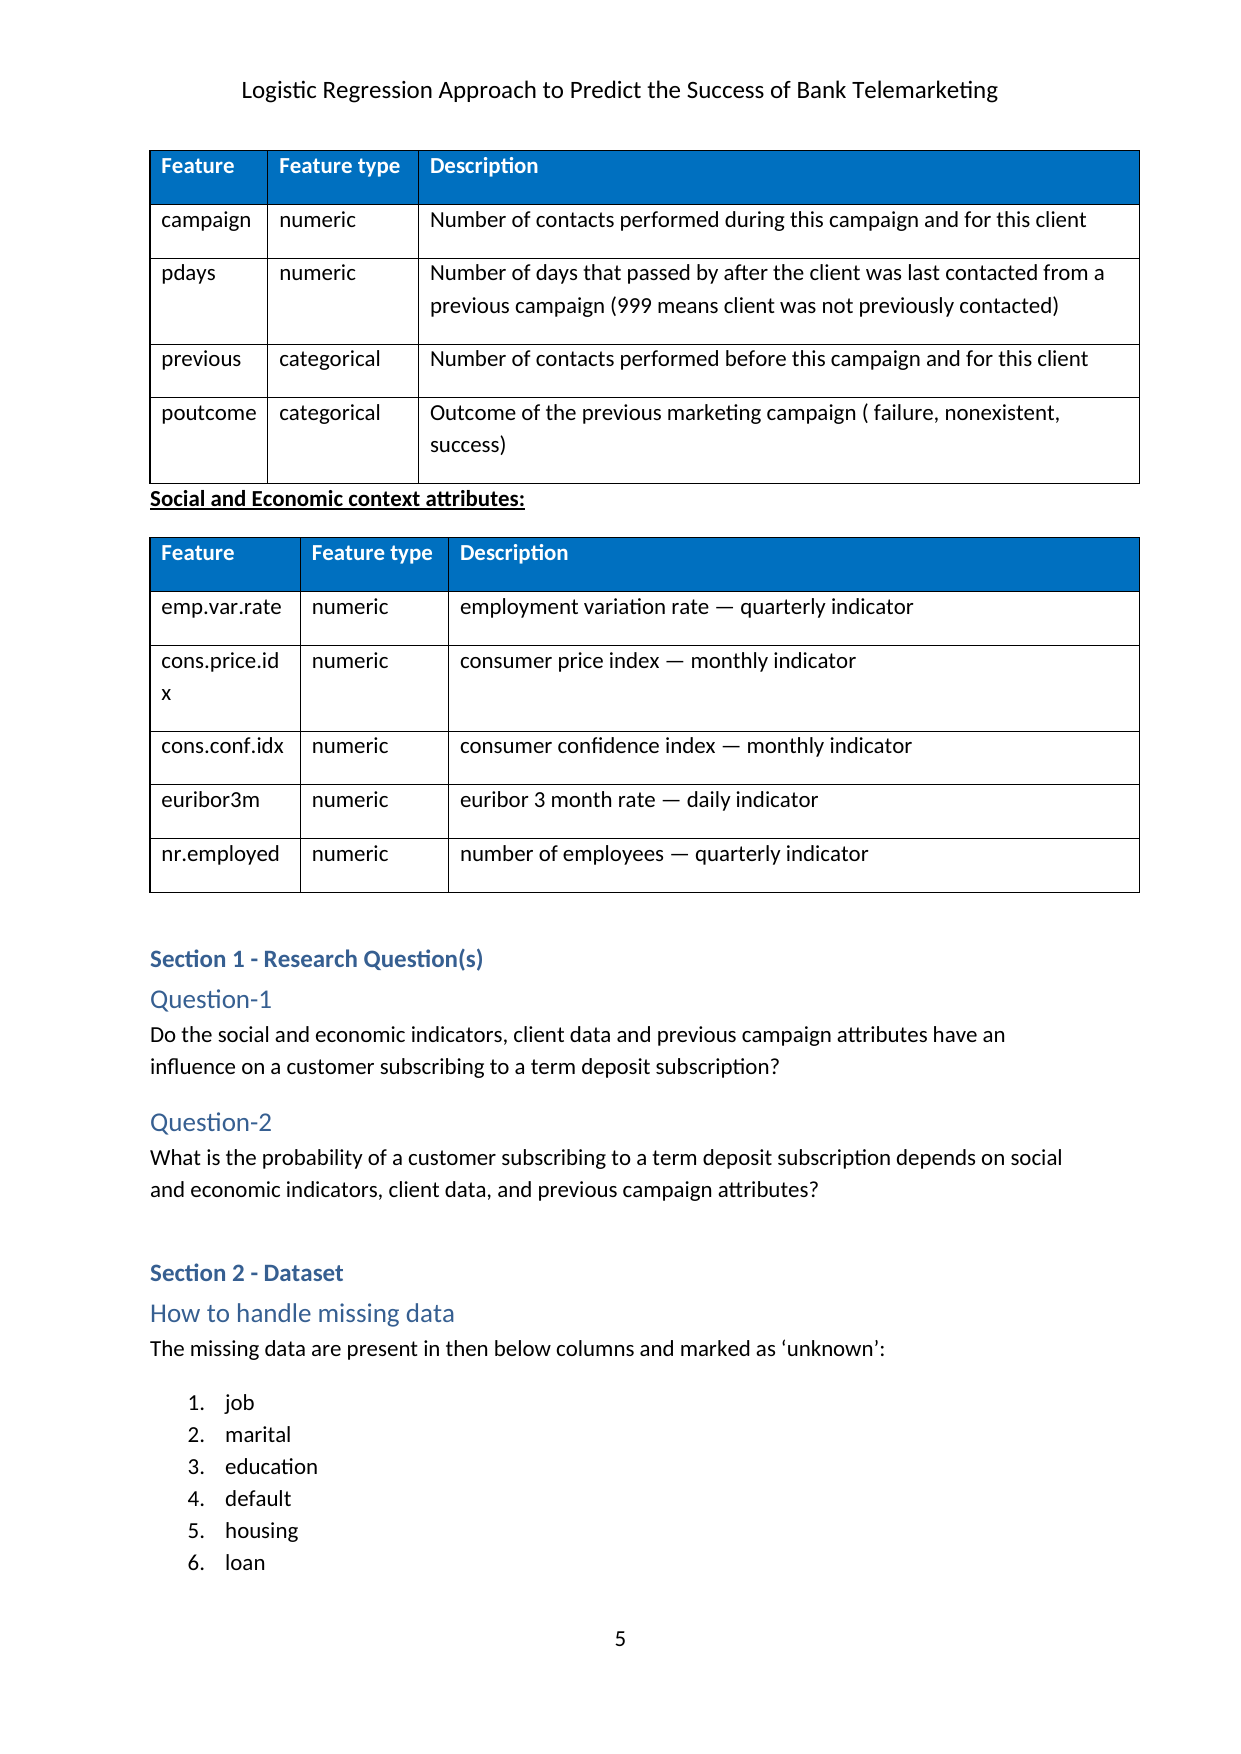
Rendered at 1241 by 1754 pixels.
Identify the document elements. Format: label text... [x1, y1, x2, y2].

table_cell nr.employed [151, 839, 300, 892]
table_header Feature [151, 538, 300, 591]
table_cell numeric [301, 785, 448, 838]
text What is the probability of a customer subscribing to a term deposit subscription depends on social and economic indicators, client data, and previous campaign attributes? [150, 1143, 1090, 1203]
table_header Feature [151, 151, 267, 204]
table_cell numeric [301, 592, 448, 645]
table_cell consumer confidence index — monthly indicator [449, 732, 1139, 784]
table_cell categorical [268, 398, 418, 483]
list loan [187, 1548, 1090, 1577]
subtitle Section 2 - Dataset [150, 1257, 1090, 1288]
table_header Feature type [268, 151, 418, 204]
table_cell Number of days that passed by after the client was last contacted from a previous campaign (999 means client was not previously contacted) [419, 259, 1139, 343]
text Social and Economic context attributes: [150, 484, 1090, 512]
table_cell consumer price index — monthly indicator [449, 646, 1139, 731]
table_cell pdays [151, 259, 267, 343]
subtitle Section 1 - Research Question(s) [150, 943, 1090, 973]
table_cell poutcome [151, 398, 267, 483]
list education [187, 1452, 1090, 1480]
list housing [187, 1516, 1090, 1544]
table_cell employment variation rate — quarterly indicator [449, 592, 1139, 645]
text Do the social and economic indicators, client data and previous campaign attributes have an influence on a customer subscribing to a term deposit subscription? [150, 1020, 1090, 1080]
text The missing data are present in then below columns and marked as ‘unknown’: [150, 1334, 1090, 1363]
subtitle Question-1 [150, 982, 1090, 1015]
table_cell categorical [268, 345, 418, 397]
list job [187, 1388, 1090, 1416]
table_cell previous [151, 345, 267, 397]
subtitle Question-2 [150, 1105, 1090, 1138]
table_cell cons.price.idx [151, 646, 300, 731]
table_cell cons.conf.idx [151, 732, 300, 784]
table_cell numeric [301, 732, 448, 784]
table_cell euribor 3 month rate — daily indicator [449, 785, 1139, 838]
table_header Feature type [301, 538, 448, 591]
table_cell numeric [268, 259, 418, 343]
table_cell Outcome of the previous marketing campaign ( failure, nonexistent, success) [419, 398, 1139, 483]
table_cell number of employees — quarterly indicator [449, 839, 1139, 892]
list default [187, 1484, 1090, 1512]
table_cell emp.var.rate [151, 592, 300, 645]
table_cell numeric [301, 646, 448, 731]
subtitle How to handle missing data [150, 1297, 1090, 1330]
table_cell numeric [301, 839, 448, 892]
table_cell numeric [268, 205, 418, 257]
list marital [187, 1420, 1090, 1448]
table_cell euribor3m [151, 785, 300, 838]
table_header Description [419, 151, 1139, 204]
table_cell Number of contacts performed during this campaign and for this client [419, 205, 1139, 257]
table_cell Number of contacts performed before this campaign and for this client [419, 345, 1139, 397]
table_cell campaign [151, 205, 267, 257]
table_header Description [449, 538, 1139, 591]
